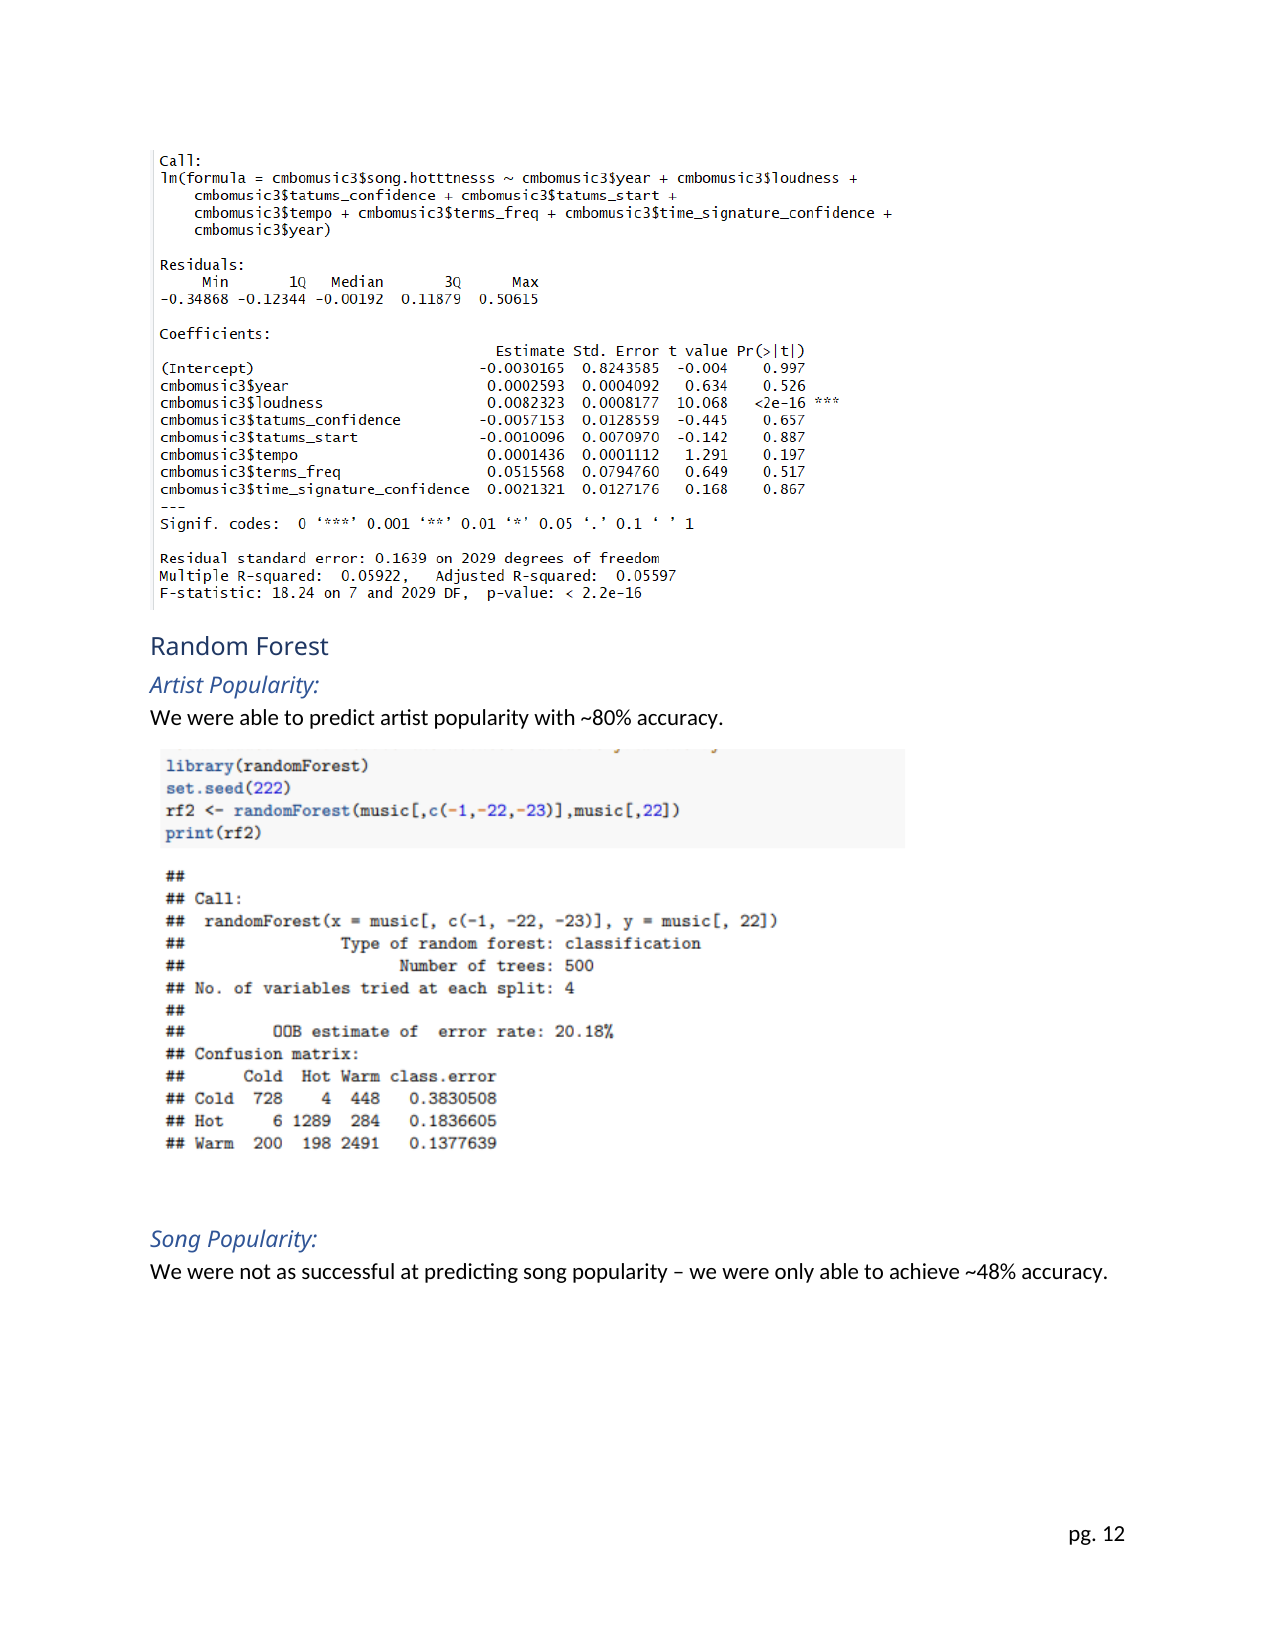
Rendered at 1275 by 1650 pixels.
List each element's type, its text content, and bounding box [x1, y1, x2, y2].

subtitle Random Forest [150, 628, 1125, 662]
text We were able to predict artist popularity with ~80% accuracy. [150, 703, 1125, 731]
picture [150, 150, 901, 610]
picture [155, 749, 906, 1160]
subtitle Artist Popularity: [150, 669, 1125, 700]
subtitle Song Popularity: [150, 1223, 1125, 1254]
text We were not as successful at predicting song popularity – we were only able to achieve ~48% accuracy. [150, 1257, 1125, 1285]
